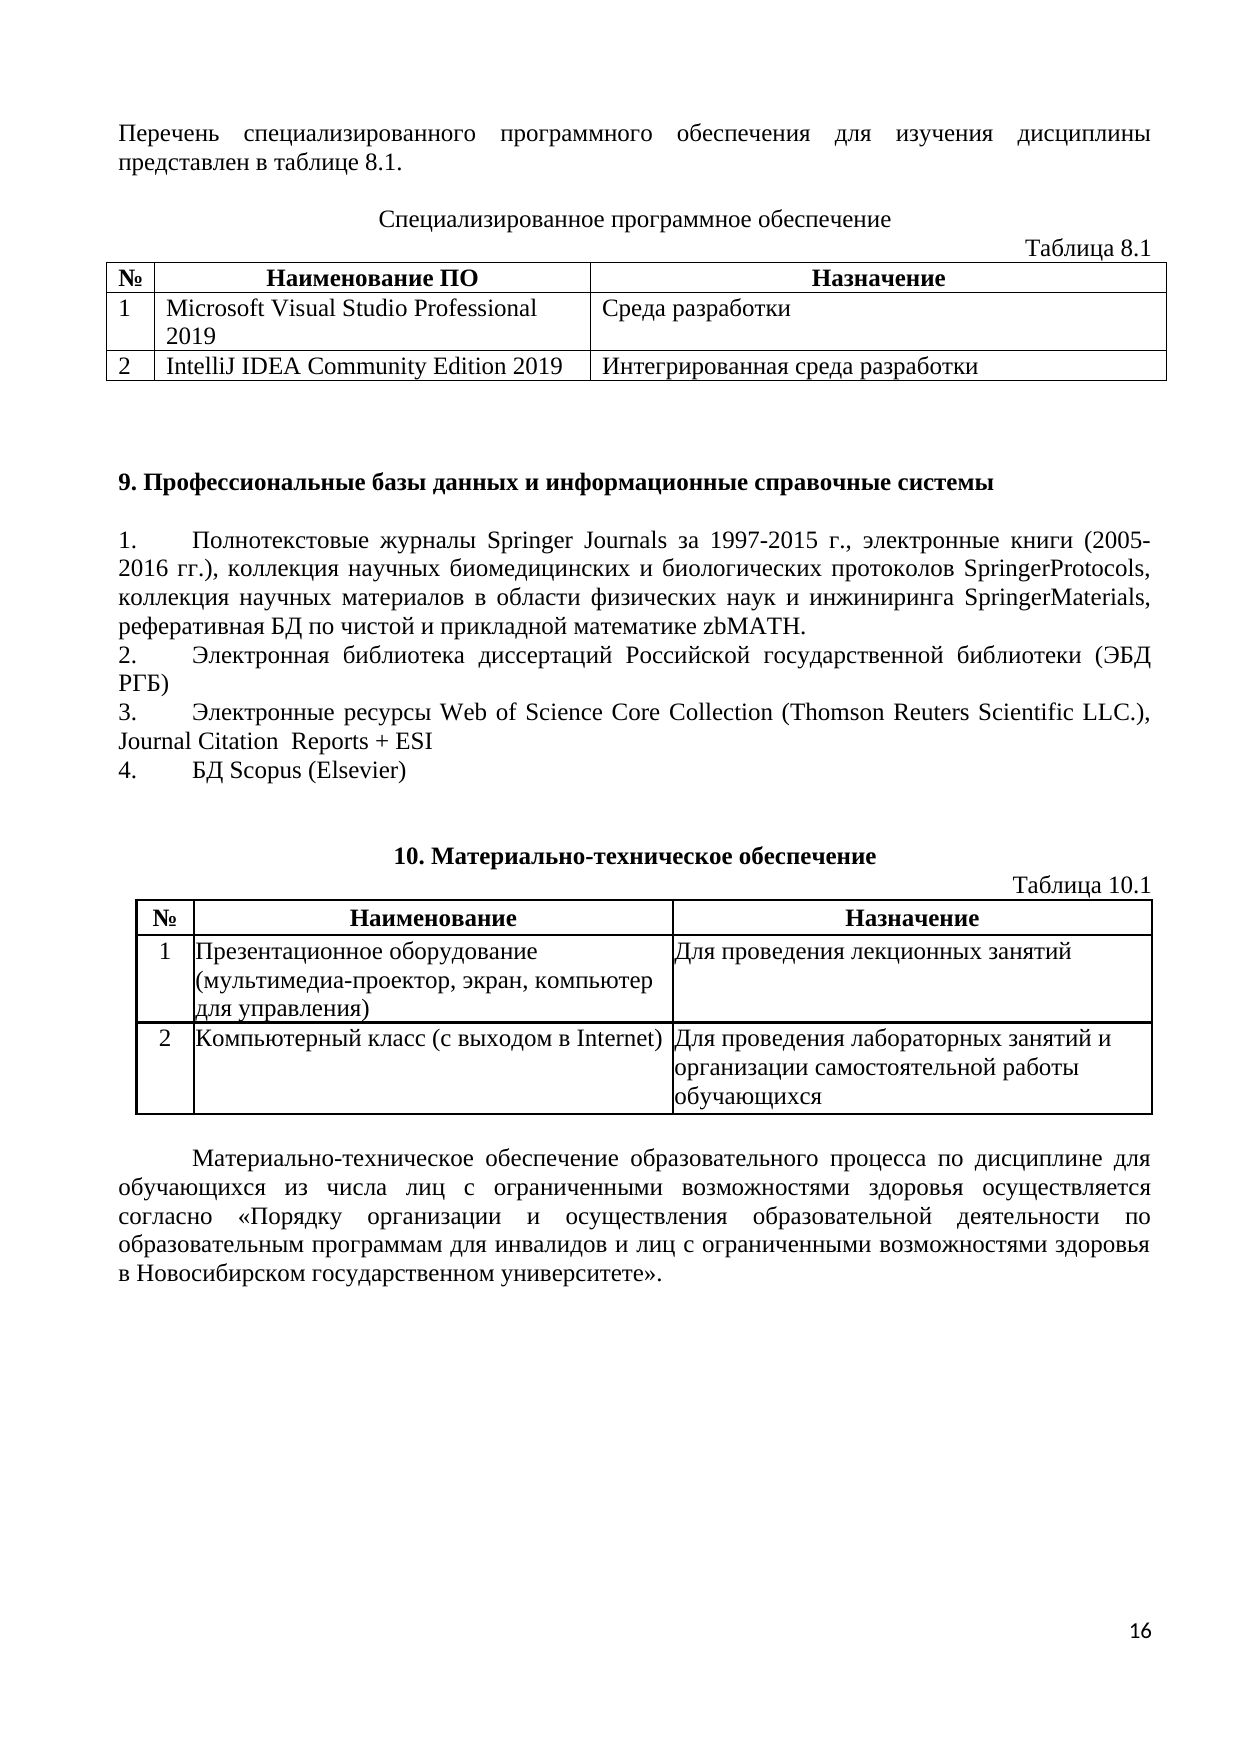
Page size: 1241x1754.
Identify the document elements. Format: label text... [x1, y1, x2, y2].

list Электронные ресурсы Web of Science Core Collection (Thomson Reuters Scientific LLC.), Journal Citation Reports + ESI [118, 697, 1152, 755]
table_cell Microsoft Visual Studio Professional 2019 [155, 293, 590, 350]
table_header Назначение [674, 901, 1151, 934]
text Материально-техническое обеспечение образовательного процесса по дисциплине для обучающихся из числа лиц с ограниченными возможностями здоровья осуществляется согласно «Порядку организации и осуществления образовательной деятельности по образовательным программам для инвалидов и лиц с ограниченными возможностями здоровья в Новосибирском государственном университете». [118, 1143, 1152, 1287]
table_header Наименование ПО [155, 263, 590, 292]
table_header № [138, 901, 193, 934]
table_cell Среда разработки [591, 293, 1166, 350]
table_cell Компьютерный класс (с выходом в Internet) [195, 1024, 672, 1112]
table_cell 1 [138, 936, 193, 1021]
table_header Назначение [591, 263, 1166, 292]
table_cell Презентационное оборудование (мультимедиа-проектор, экран, компьютер для управления) [195, 936, 672, 1021]
text 10. Материально-техническое обеспечение [118, 841, 1152, 870]
table_cell Интегрированная среда разработки [591, 351, 1166, 380]
table_cell 2 [138, 1024, 193, 1112]
table_header № [107, 263, 154, 292]
text Таблица 8.1 [118, 233, 1152, 262]
table_cell Для проведения лекционных занятий [674, 936, 1151, 1021]
list Полнотекстовые журналы Springer Journals за 1997-2015 г., электронные книги (2005-2016 гг.), коллекция научных биомедицинских и биологических протоколов SpringerProtocols, коллекция научных материалов в области физических наук и инжиниринга SpringerMaterials, реферативная БД по чистой и прикладной математике zbMATH. [118, 525, 1152, 640]
table_cell Для проведения лабораторных занятий и организации самостоятельной работы обучающихся [674, 1024, 1151, 1112]
table_cell IntelliJ IDEA Community Edition 2019 [155, 351, 590, 380]
text Специализированное программное обеспечение [118, 204, 1152, 233]
table_cell 1 [107, 293, 154, 350]
list БД Scopus (Elsevier) [118, 755, 1152, 783]
table_header Наименование [195, 901, 672, 934]
list Электронная библиотека диссертаций Российской государственной библиотеки (ЭБД РГБ) [118, 640, 1152, 697]
text Перечень специализированного программного обеспечения для изучения дисциплины представлен в таблице 8.1. [118, 118, 1152, 176]
table_cell 2 [107, 351, 154, 380]
text 9. Профессиональные базы данных и информационные справочные системы [118, 467, 1152, 496]
text Таблица 10.1 [118, 870, 1152, 898]
